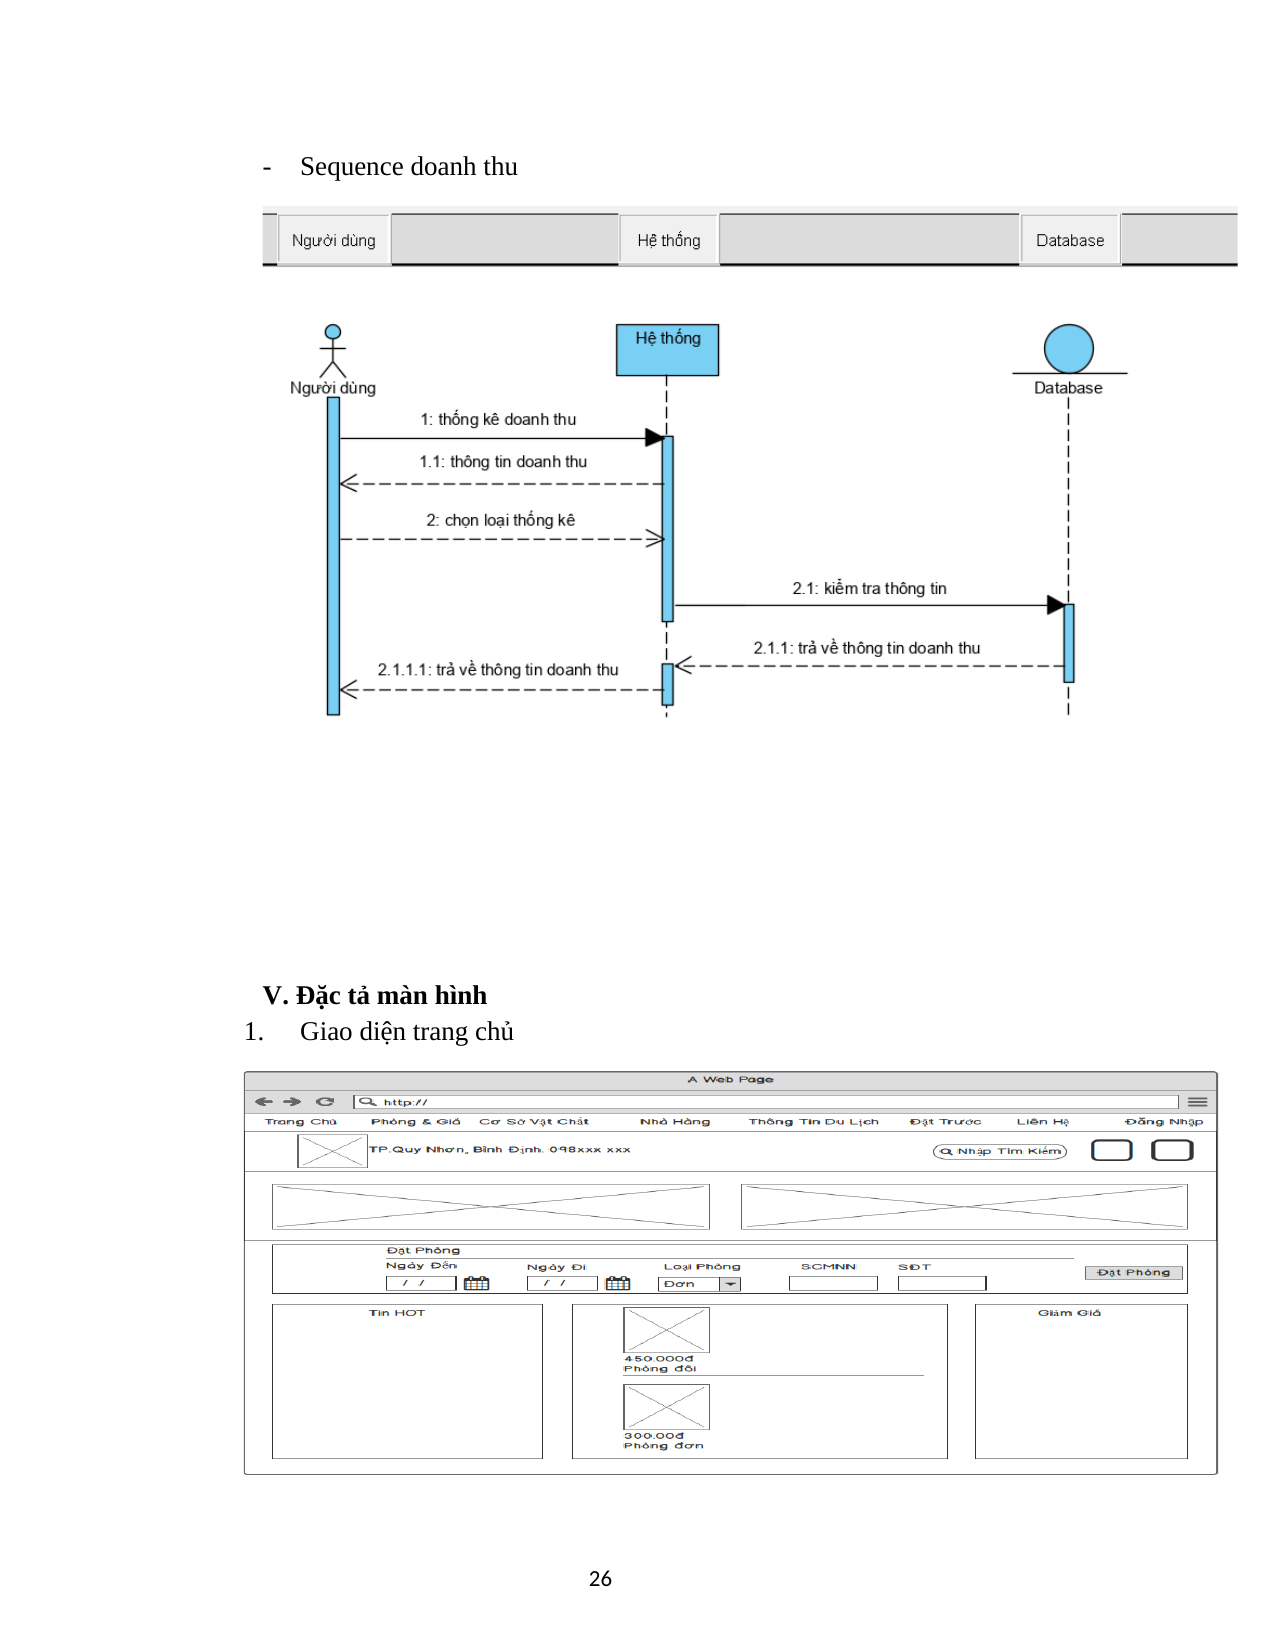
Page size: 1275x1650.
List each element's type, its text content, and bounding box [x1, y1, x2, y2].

picture [243, 1071, 1219, 1475]
list V. Đặc tả màn hình [262, 979, 1125, 1010]
picture [262, 206, 1238, 955]
list Giao diện trang chủ [244, 1015, 1125, 1046]
list Sequence doanh thu [262, 150, 1125, 181]
